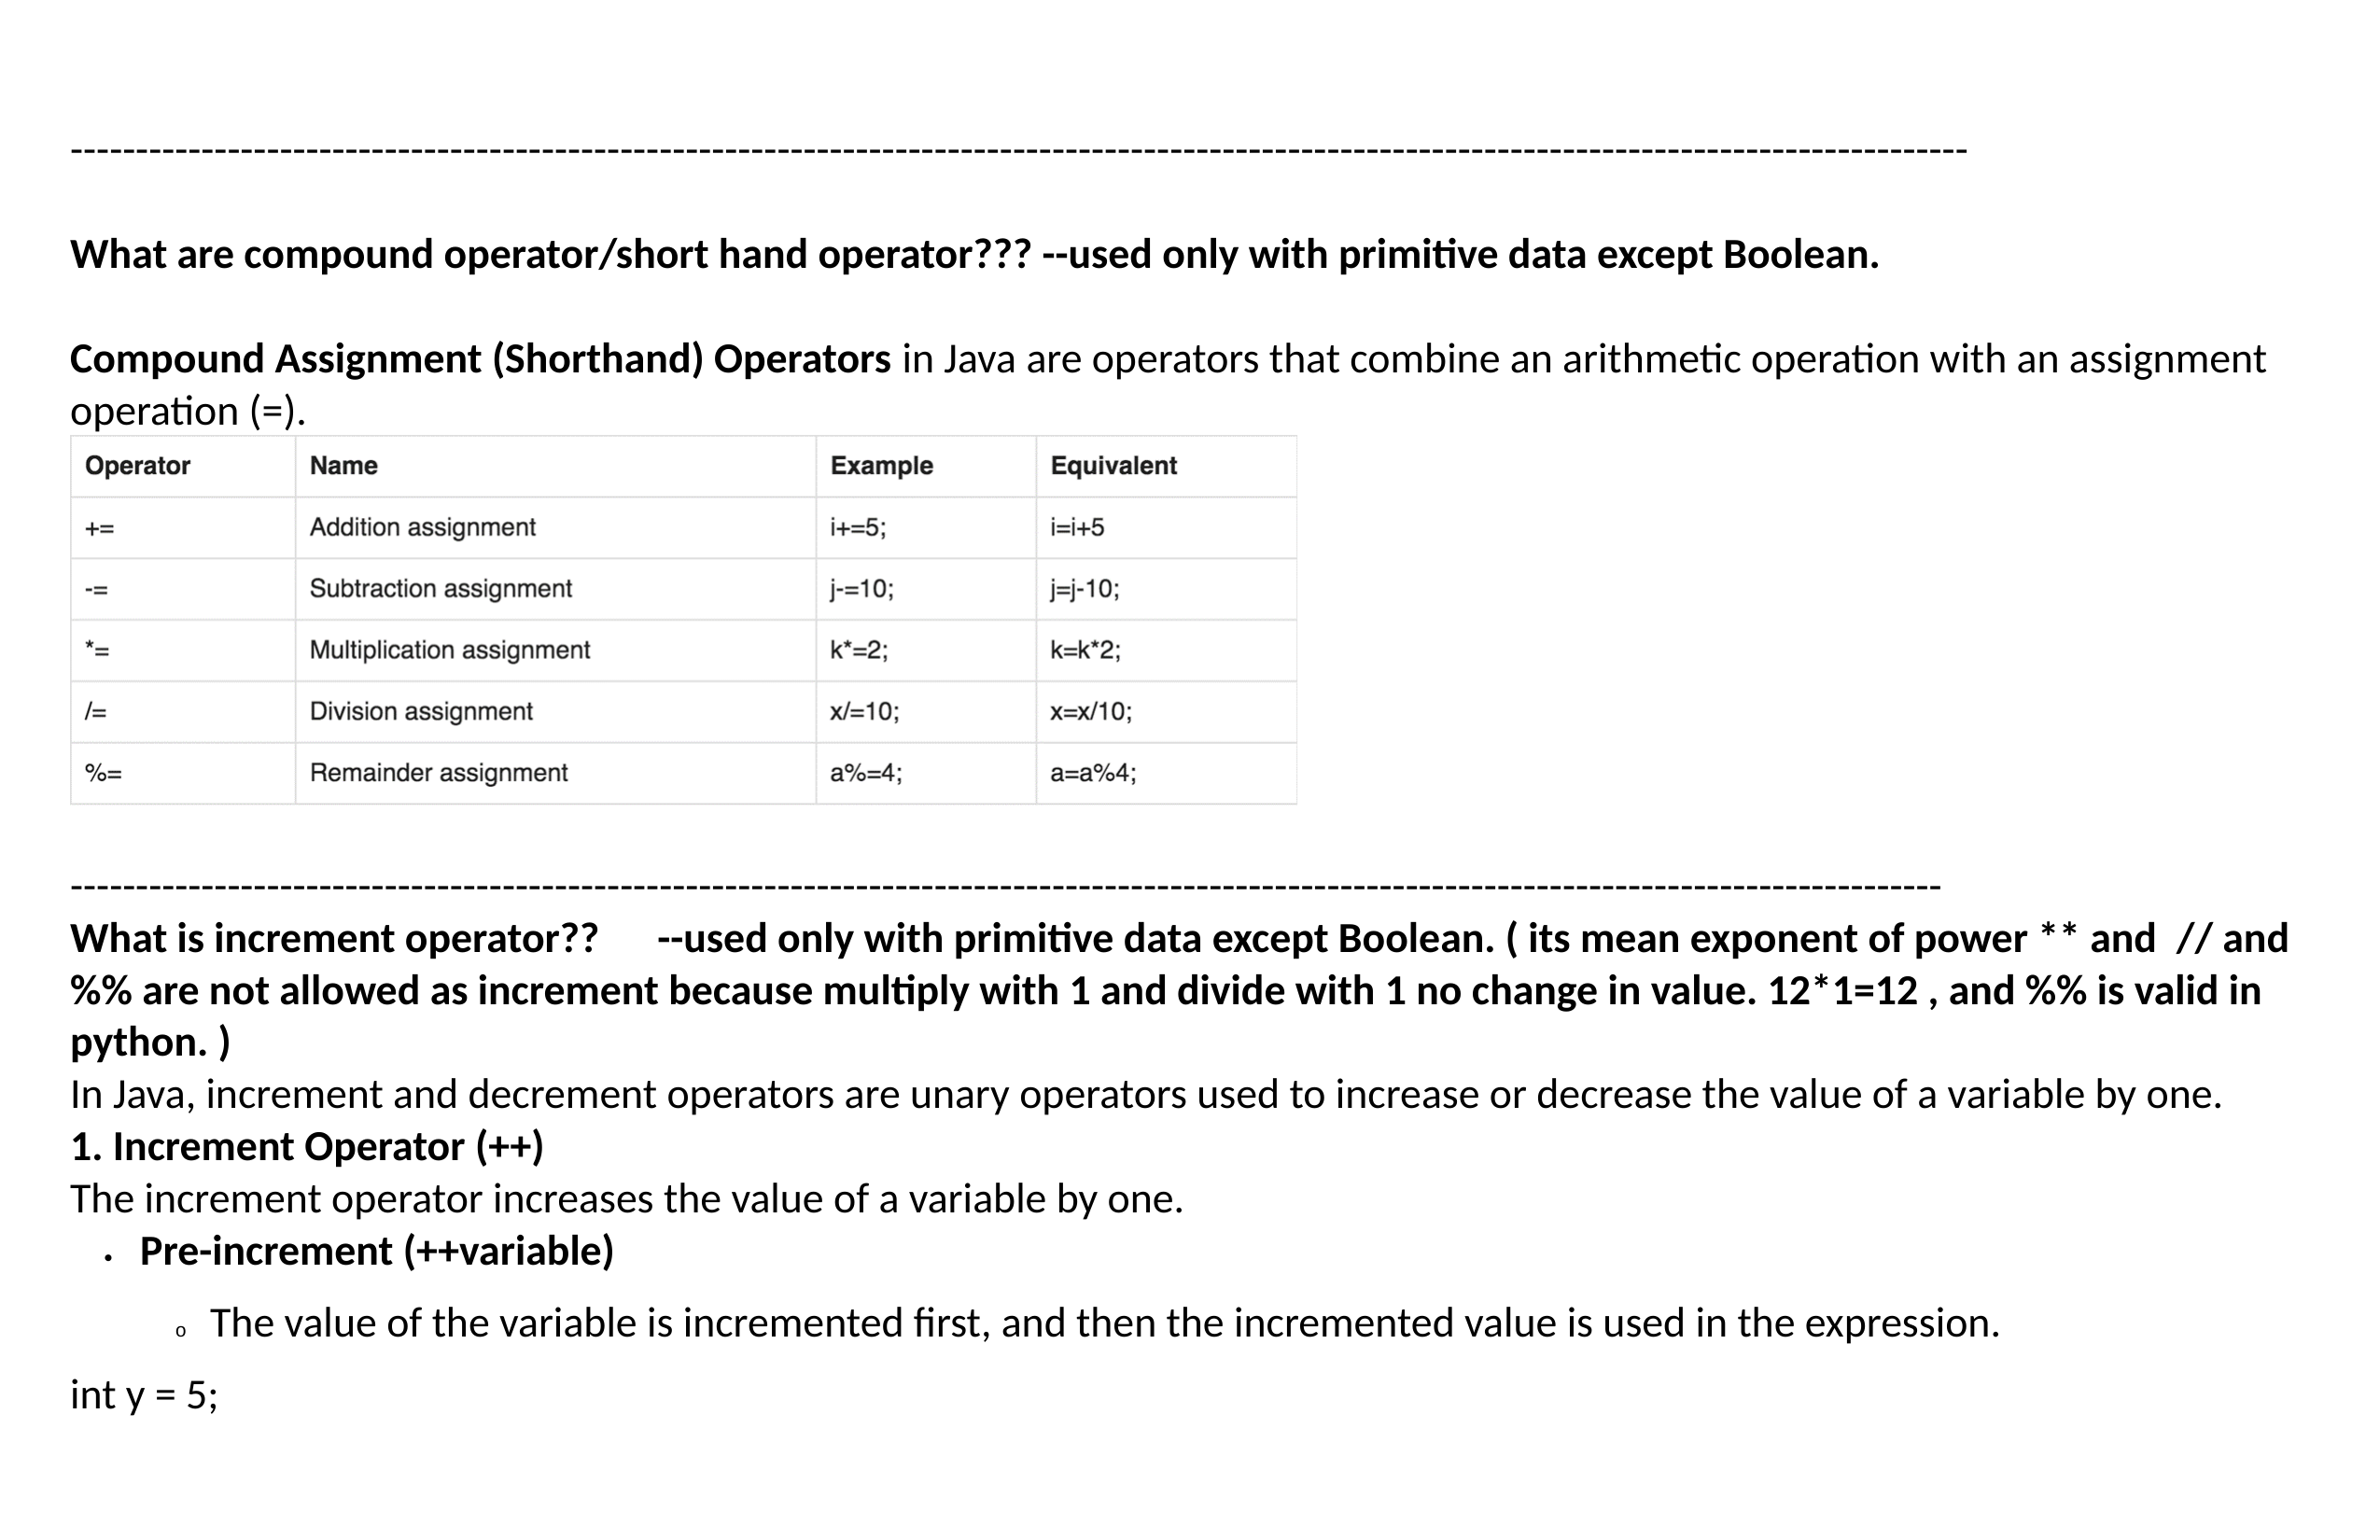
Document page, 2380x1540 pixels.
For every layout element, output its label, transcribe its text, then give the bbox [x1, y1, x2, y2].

text int y = 5; [70, 1367, 2310, 1420]
picture [70, 435, 1298, 806]
text What is increment operator?? --used only with primitive data except Boolean. ( its mean exponent of power ** and // and %% are not allowed as increment because multiply with 1 and divide with 1 no change in value. 12*1=12 , and %% is valid in python. ) [70, 911, 2310, 1067]
text Compound Assignment (Shorthand) Operators in Java are operators that combine an arithmetic operation with an assignment operation (=). [70, 331, 2310, 436]
list The value of the variable is incremented first, and then the incremented value is used in the expression. [175, 1295, 2310, 1348]
text ------------------------------------------------------------------------------------------------------------------------------------------------- [70, 122, 2310, 175]
list Pre-increment (++variable) [105, 1224, 2310, 1276]
text The increment operator increases the value of a variable by one. [70, 1171, 2310, 1224]
text 1. Increment Operator (++) [70, 1119, 2310, 1171]
text ----------------------------------------------------------------------------------------------------------------------------------------------- [70, 858, 2310, 911]
text What are compound operator/short hand operator??? --used only with primitive data except Boolean. [70, 227, 2310, 279]
text In Java, increment and decrement operators are unary operators used to increase or decrease the value of a variable by one. [70, 1067, 2310, 1119]
